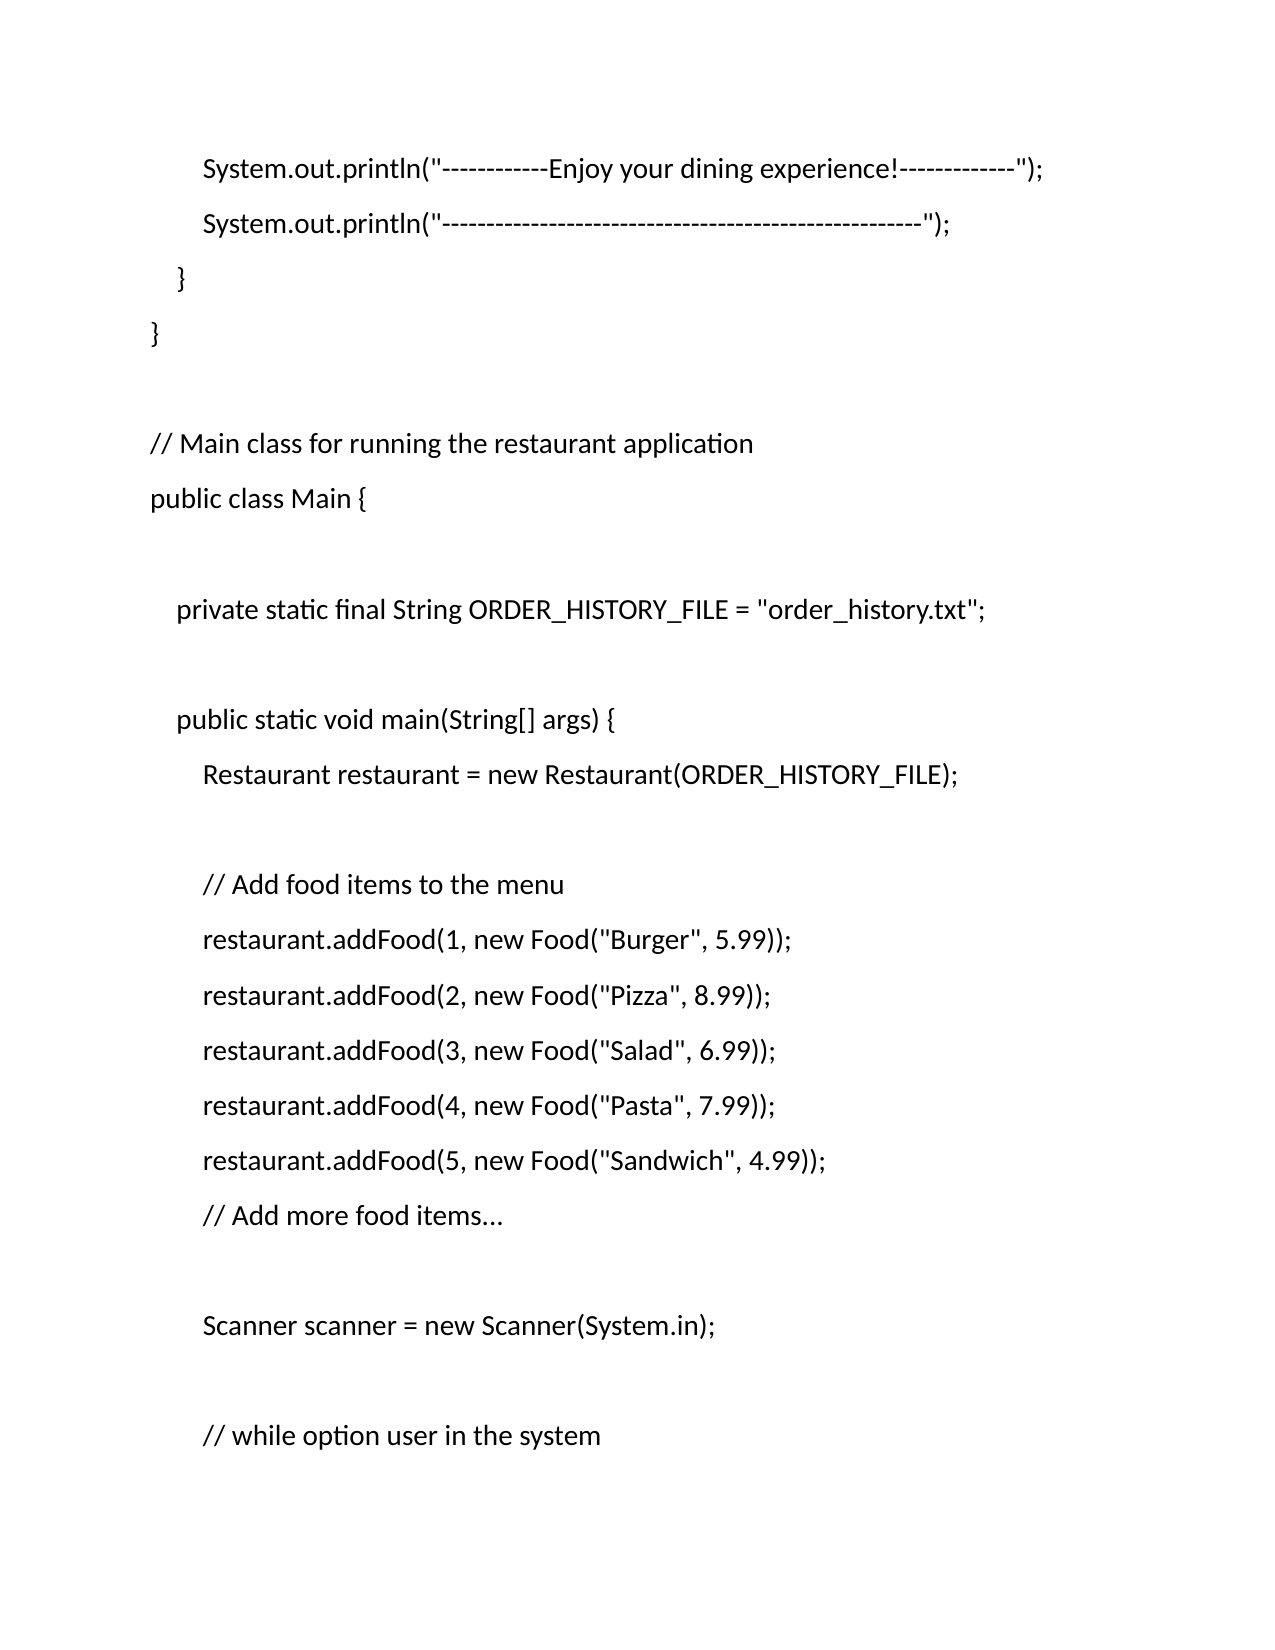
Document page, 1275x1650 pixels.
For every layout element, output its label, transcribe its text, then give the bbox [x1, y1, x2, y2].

text // while option user in the system [150, 1417, 1125, 1453]
text public static void main(String[] args) { [150, 701, 1125, 737]
text Restaurant restaurant = new Restaurant(ORDER_HISTORY_FILE); [150, 756, 1125, 792]
text private static final String ORDER_HISTORY_FILE = "order_history.txt"; [150, 591, 1125, 626]
text // Add food items to the menu [150, 866, 1125, 902]
text } [150, 315, 1125, 351]
text restaurant.addFood(2, new Food("Pizza", 8.99)); [150, 977, 1125, 1012]
text restaurant.addFood(5, new Food("Sandwich", 4.99)); [150, 1142, 1125, 1177]
text restaurant.addFood(4, new Food("Pasta", 7.99)); [150, 1087, 1125, 1122]
text System.out.println("------------Enjoy your dining experience!-------------"); [150, 150, 1125, 186]
text } [150, 260, 1125, 296]
text // Main class for running the restaurant application [150, 426, 1125, 461]
text Scanner scanner = new Scanner(System.in); [150, 1307, 1125, 1343]
text restaurant.addFood(1, new Food("Burger", 5.99)); [150, 921, 1125, 957]
text // Add more food items... [150, 1197, 1125, 1233]
text System.out.println("------------------------------------------------------"); [150, 205, 1125, 241]
text public class Main { [150, 481, 1125, 516]
text restaurant.addFood(3, new Food("Salad", 6.99)); [150, 1032, 1125, 1067]
